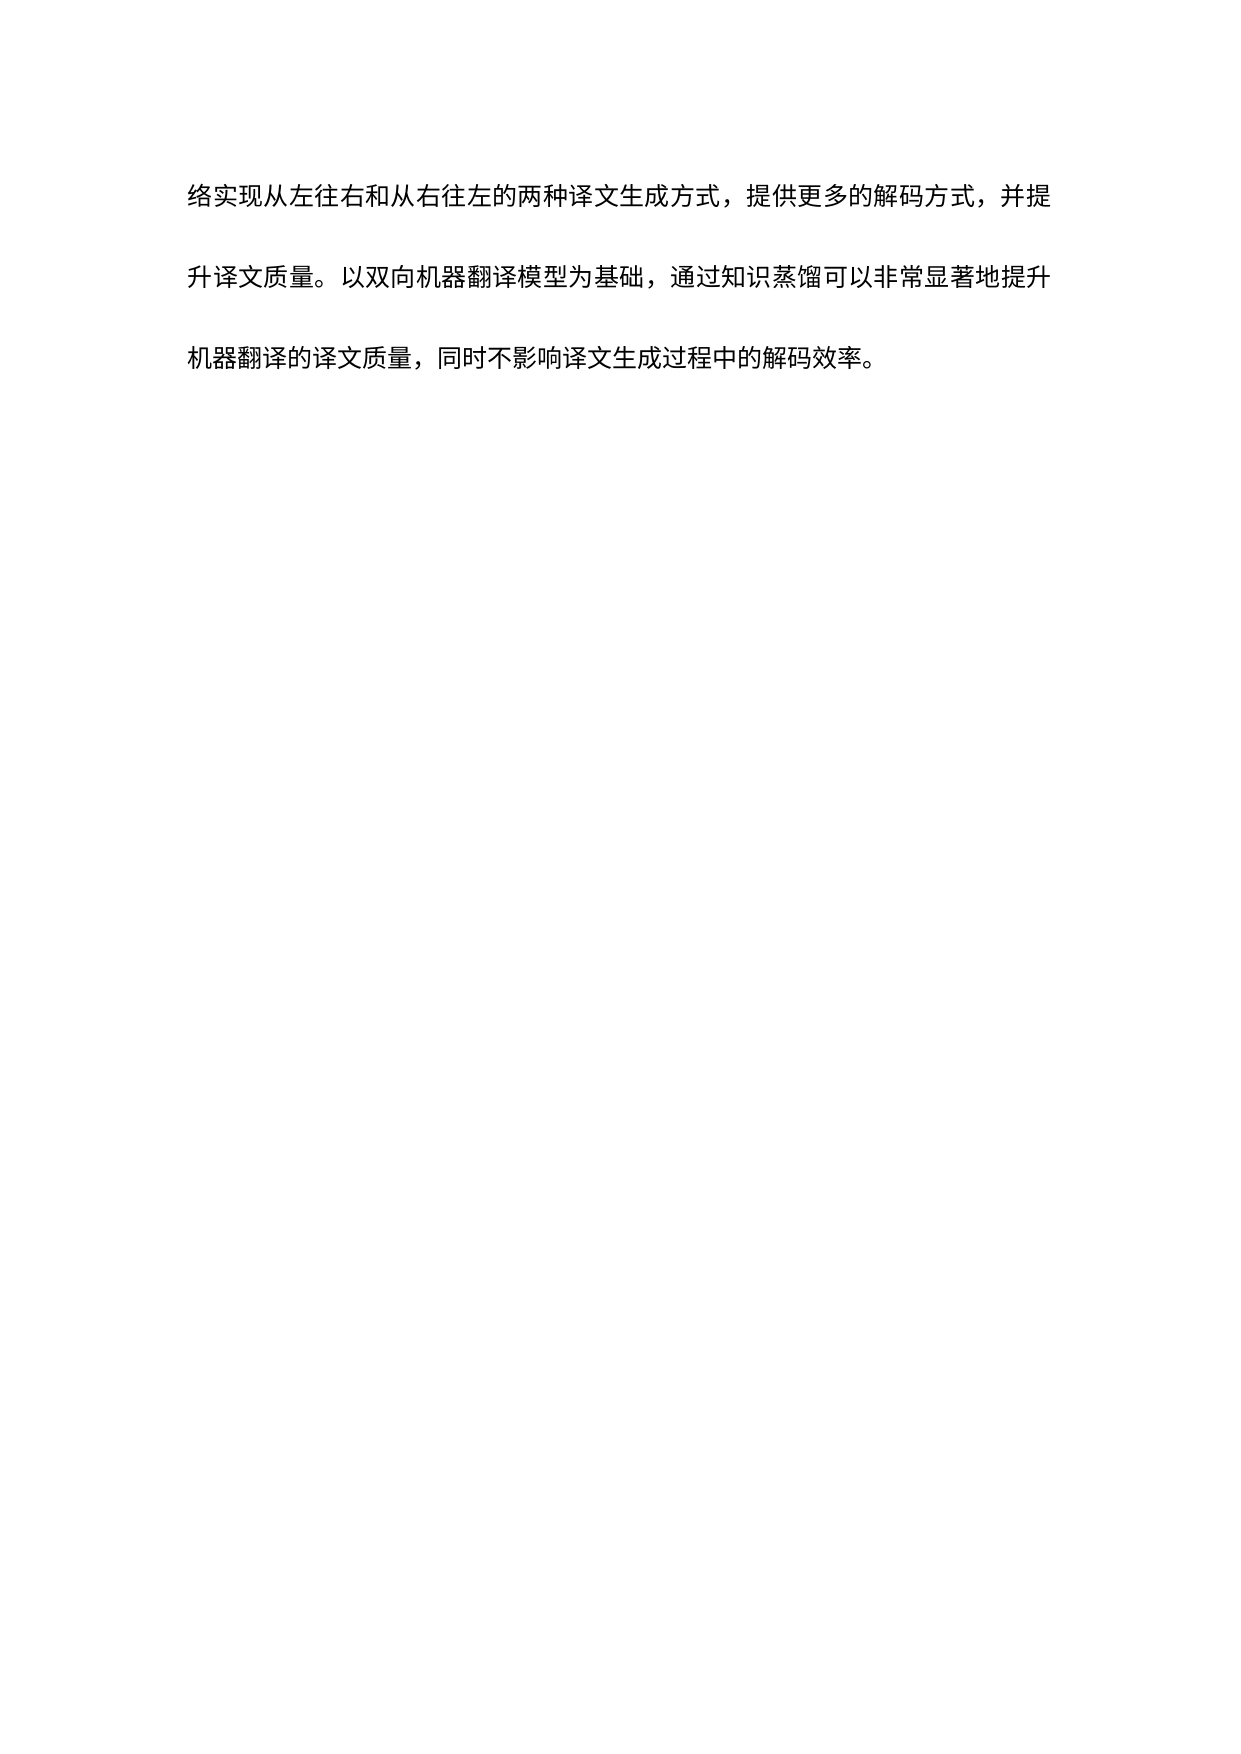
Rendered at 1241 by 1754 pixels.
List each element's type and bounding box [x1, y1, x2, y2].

text [187, 162, 1053, 389]
